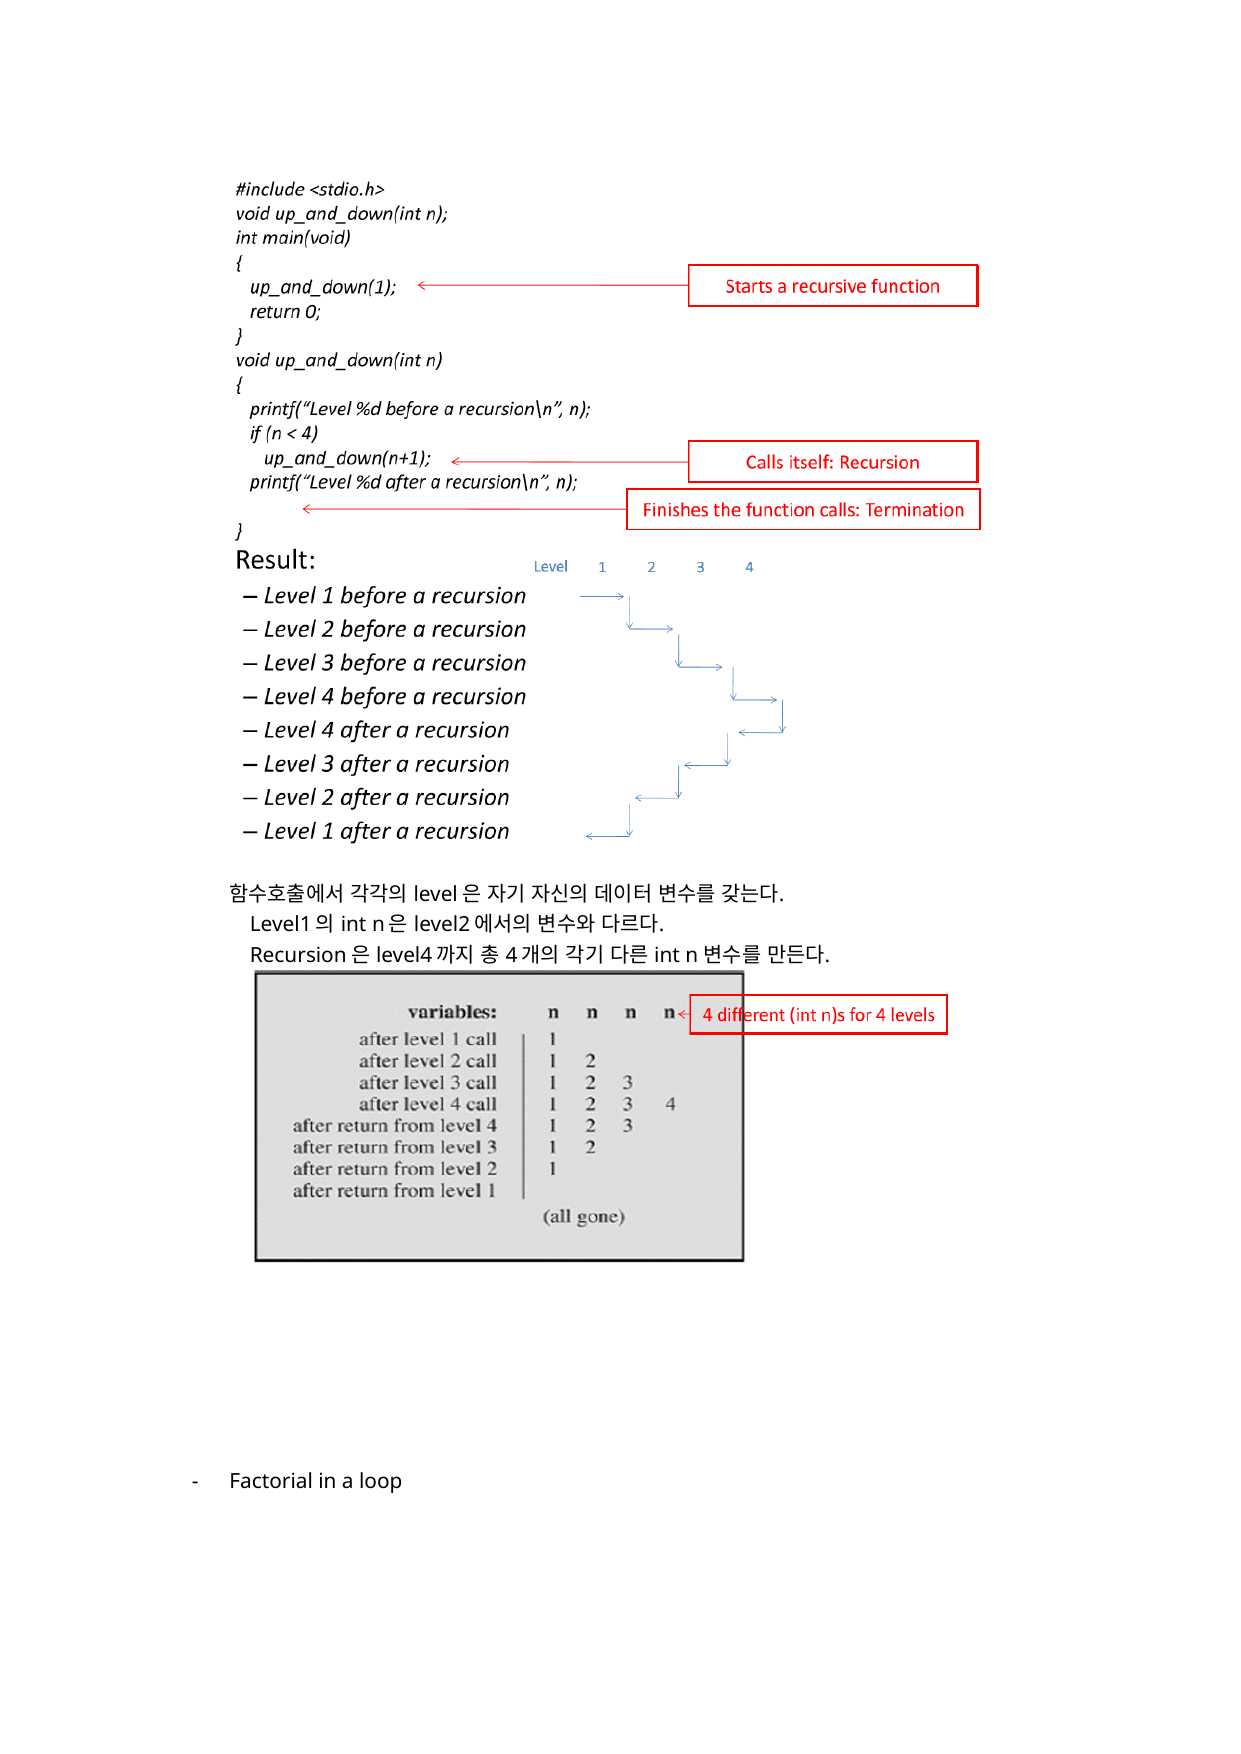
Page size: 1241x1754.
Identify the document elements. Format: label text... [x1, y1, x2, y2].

picture [229, 177, 983, 849]
text Level1의 int n은 level2에서의 변수와 다르다. [229, 908, 1090, 938]
text Recursion은 level4까지 총 4개의 각기 다른 int n 변수를 만든다. [229, 938, 1090, 968]
text 함수호출에서 각각의 level은 자기 자신의 데이터 변수를 갖는다. [229, 877, 1090, 908]
list Factorial in a loop [192, 1466, 1090, 1494]
picture [249, 968, 953, 1267]
